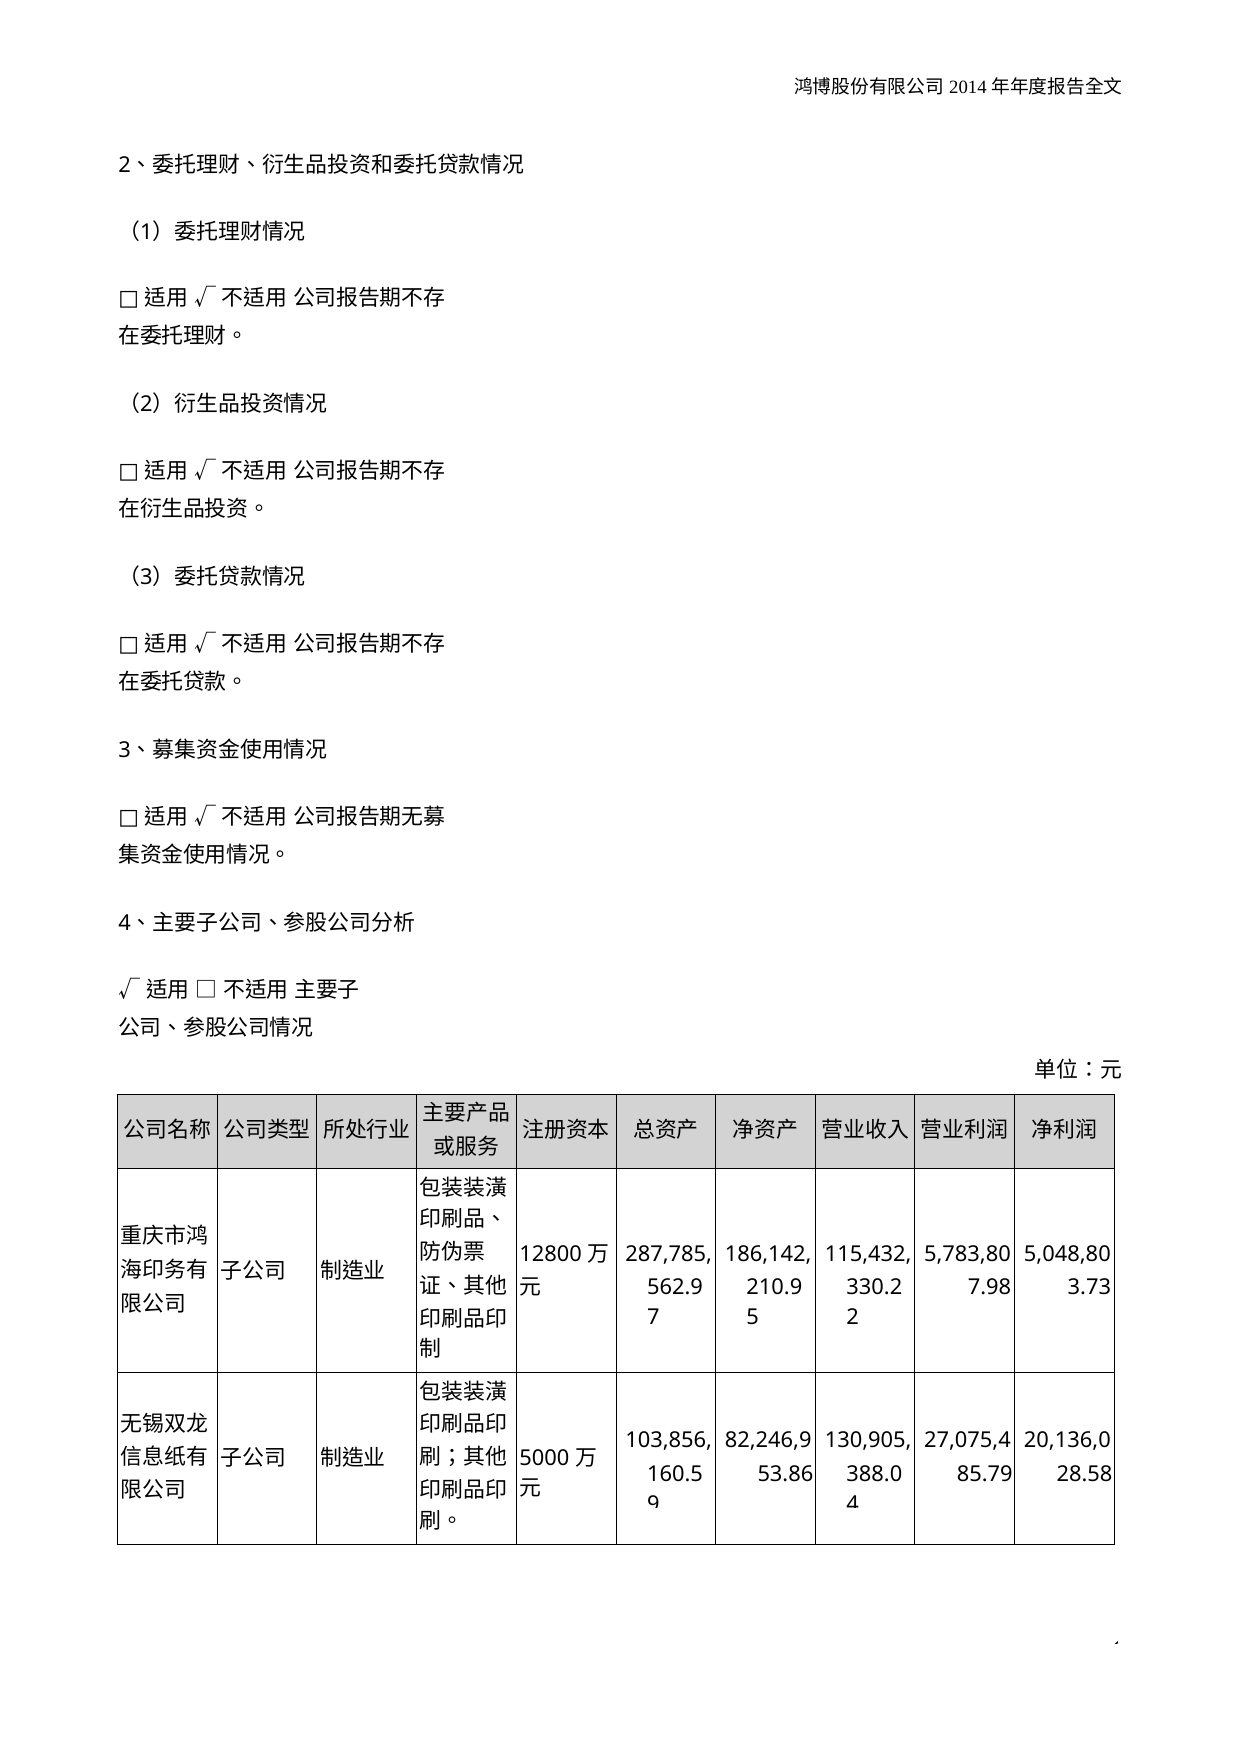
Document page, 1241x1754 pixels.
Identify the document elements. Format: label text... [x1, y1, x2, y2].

text √ 适用 □ 不适用 主要子公司、参股公司情况 [118, 973, 381, 1041]
table_header 净资产 [716, 1095, 815, 1168]
table_cell [1015, 1335, 1114, 1372]
table_header 公司类型 [218, 1095, 316, 1168]
table_cell [617, 1507, 715, 1544]
table_cell 186,142, 210.95 [716, 1205, 815, 1335]
table_cell [517, 1373, 616, 1410]
table_cell [816, 1507, 914, 1544]
table_cell [317, 1335, 416, 1372]
table_cell [218, 1335, 316, 1372]
table_cell 20,136,0 28.58 [1015, 1410, 1114, 1507]
text （2）衍生品投资情况 [118, 388, 838, 418]
table_header 主要产品 或服务 [417, 1095, 516, 1168]
table_cell 重庆市鸿 海印务有 限公司 [118, 1205, 217, 1335]
table_cell 刷。 [417, 1507, 516, 1544]
table_cell 130,905, 388.04 [816, 1410, 914, 1507]
table_cell 子公司 [218, 1410, 316, 1507]
table_cell 印刷品、 防伪票 证、其他 印刷品印 [417, 1205, 516, 1335]
table_cell [915, 1335, 1014, 1372]
table_cell [218, 1169, 316, 1205]
table_cell [915, 1373, 1014, 1410]
table_cell 5,783,80 7.98 [915, 1205, 1014, 1335]
table_cell [118, 1335, 217, 1372]
table_cell 子公司 [218, 1205, 316, 1335]
table_cell 5,048,80 3.73 [1015, 1205, 1114, 1335]
table_cell [816, 1335, 914, 1372]
text □ 适用 √ 不适用 公司报告期不存在委托理财。 [118, 282, 459, 350]
table_cell [617, 1373, 715, 1410]
table_cell [716, 1169, 815, 1205]
text （3）委托贷款情况 [118, 561, 838, 591]
table_header 营业收入 [816, 1095, 914, 1168]
table_cell [118, 1373, 217, 1410]
table_cell 103,856, 160.59 [617, 1410, 715, 1507]
table_cell 制 [417, 1335, 516, 1372]
table_cell 制造业 [317, 1205, 416, 1335]
table_cell [218, 1373, 316, 1410]
table_cell [118, 1169, 217, 1205]
table_cell [716, 1507, 815, 1544]
table_cell [1015, 1507, 1114, 1544]
table_cell [517, 1335, 616, 1372]
table_cell [517, 1169, 616, 1205]
table_cell [317, 1373, 416, 1410]
table_header 总资产 [617, 1095, 715, 1168]
table_cell [915, 1169, 1014, 1205]
table_cell [716, 1335, 815, 1372]
table_cell 制造业 [317, 1410, 416, 1507]
table_cell 无锡双龙 信息纸有 限公司 [118, 1410, 217, 1507]
table_header 营业利润 [915, 1095, 1014, 1168]
table_header 注册资本 [517, 1095, 616, 1168]
text □ 适用 √ 不适用 公司报告期不存在委托贷款。 [118, 628, 459, 696]
table_cell [716, 1373, 815, 1410]
text 4、主要子公司、参股公司分析 [118, 907, 838, 937]
table_header 公司名称 [118, 1095, 217, 1168]
table_cell 115,432, 330.22 [816, 1205, 914, 1335]
table_cell [816, 1373, 914, 1410]
table_cell [317, 1507, 416, 1544]
table_cell 27,075,4 85.79 [915, 1410, 1014, 1507]
text □ 适用 √ 不适用 公司报告期无募集资金使用情况。 [118, 801, 459, 869]
table_cell 5000 万元 [517, 1410, 616, 1507]
table_header 净利润 [1015, 1095, 1114, 1168]
text 3、募集资金使用情况 [118, 734, 838, 764]
text 2、委托理财、衍生品投资和委托贷款情况 [118, 149, 838, 179]
text （1）委托理财情况 [118, 216, 838, 246]
table_cell [118, 1507, 217, 1544]
table_cell 包装装潢 [417, 1373, 516, 1410]
table_cell [915, 1507, 1014, 1544]
table_cell [617, 1335, 715, 1372]
table_cell 287,785, 562.97 [617, 1205, 715, 1335]
table_cell [1015, 1373, 1114, 1410]
table_cell [1015, 1169, 1114, 1205]
table_cell 印刷品印 刷；其他 印刷品印 [417, 1410, 516, 1507]
table_cell [317, 1169, 416, 1205]
table_cell [218, 1507, 316, 1544]
table_cell 12800 万 元 [517, 1205, 616, 1335]
text □ 适用 √ 不适用 公司报告期不存在衍生品投资。 [118, 455, 459, 523]
table_cell 包装装潢 [417, 1169, 516, 1205]
table_cell [517, 1507, 616, 1544]
table_cell [617, 1169, 715, 1205]
table_cell [816, 1169, 914, 1205]
text 单位：元 [1034, 1054, 1138, 1084]
table_cell 82,246,9 53.86 [716, 1410, 815, 1507]
table_header 所处行业 [317, 1095, 416, 1168]
